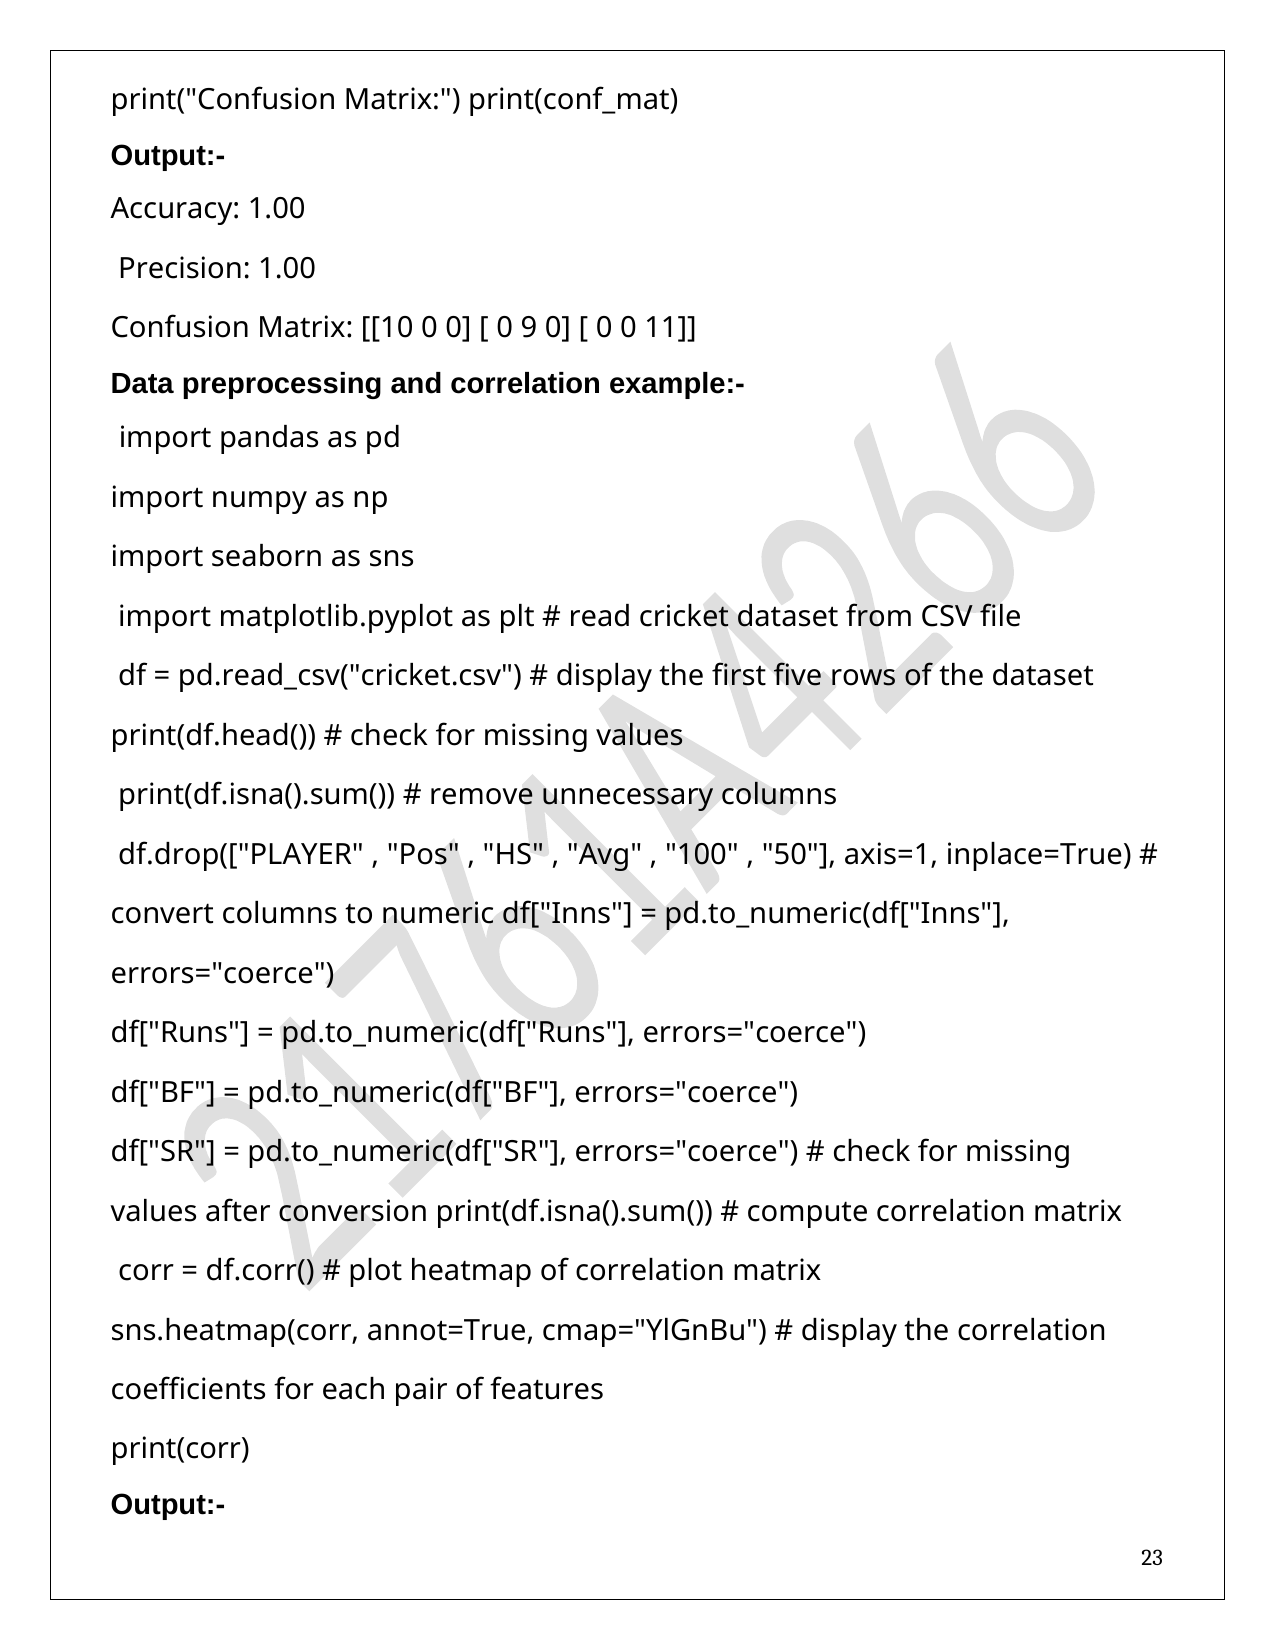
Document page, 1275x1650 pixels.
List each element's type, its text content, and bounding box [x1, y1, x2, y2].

text df["SR"] = pd.to_numeric(df["SR"], errors="coerce") # check for missing values after conversion print(df.isna().sum()) # compute correlation matrix [110, 1130, 1162, 1229]
text print(df.head()) # check for missing values [110, 714, 1162, 754]
text print(df.isna().sum()) # remove unnecessary columns [110, 773, 1162, 813]
text Confusion Matrix: [[10 0 0] [ 0 9 0] [ 0 0 11]] [110, 307, 1162, 346]
text import numpy as np [110, 476, 1162, 516]
text import seaborn as sns [110, 536, 1162, 575]
text sns.heatmap(corr, annot=True, cmap="YlGnBu") # display the correlation coefficients for each pair of features [110, 1309, 1162, 1408]
text Accuracy: 1.00 [110, 188, 1162, 227]
text Output:- [110, 137, 1162, 171]
text Precision: 1.00 [110, 247, 1162, 287]
text print(corr) [110, 1428, 1162, 1467]
text df = pd.read_csv("cricket.csv") # display the first five rows of the dataset [110, 654, 1162, 694]
text print("Confusion Matrix:") print(conf_mat) [110, 78, 1162, 118]
text Output:- [110, 1487, 1162, 1521]
text df.drop(["PLAYER" , "Pos" , "HS" , "Avg" , "100" , "50"], axis=1, inplace=True) # convert columns to numeric df["Inns"] = pd.to_numeric(df["Inns"], errors="coerce") [110, 833, 1162, 992]
text import pandas as pd [110, 417, 1162, 456]
text Data preprocessing and correlation example:- [110, 366, 1162, 400]
text df["BF"] = pd.to_numeric(df["BF"], errors="coerce") [110, 1071, 1162, 1111]
text corr = df.corr() # plot heatmap of correlation matrix [110, 1249, 1162, 1289]
text import matplotlib.pyplot as plt # read cricket dataset from CSV file [110, 595, 1162, 635]
text df["Runs"] = pd.to_numeric(df["Runs"], errors="coerce") [110, 1011, 1162, 1051]
